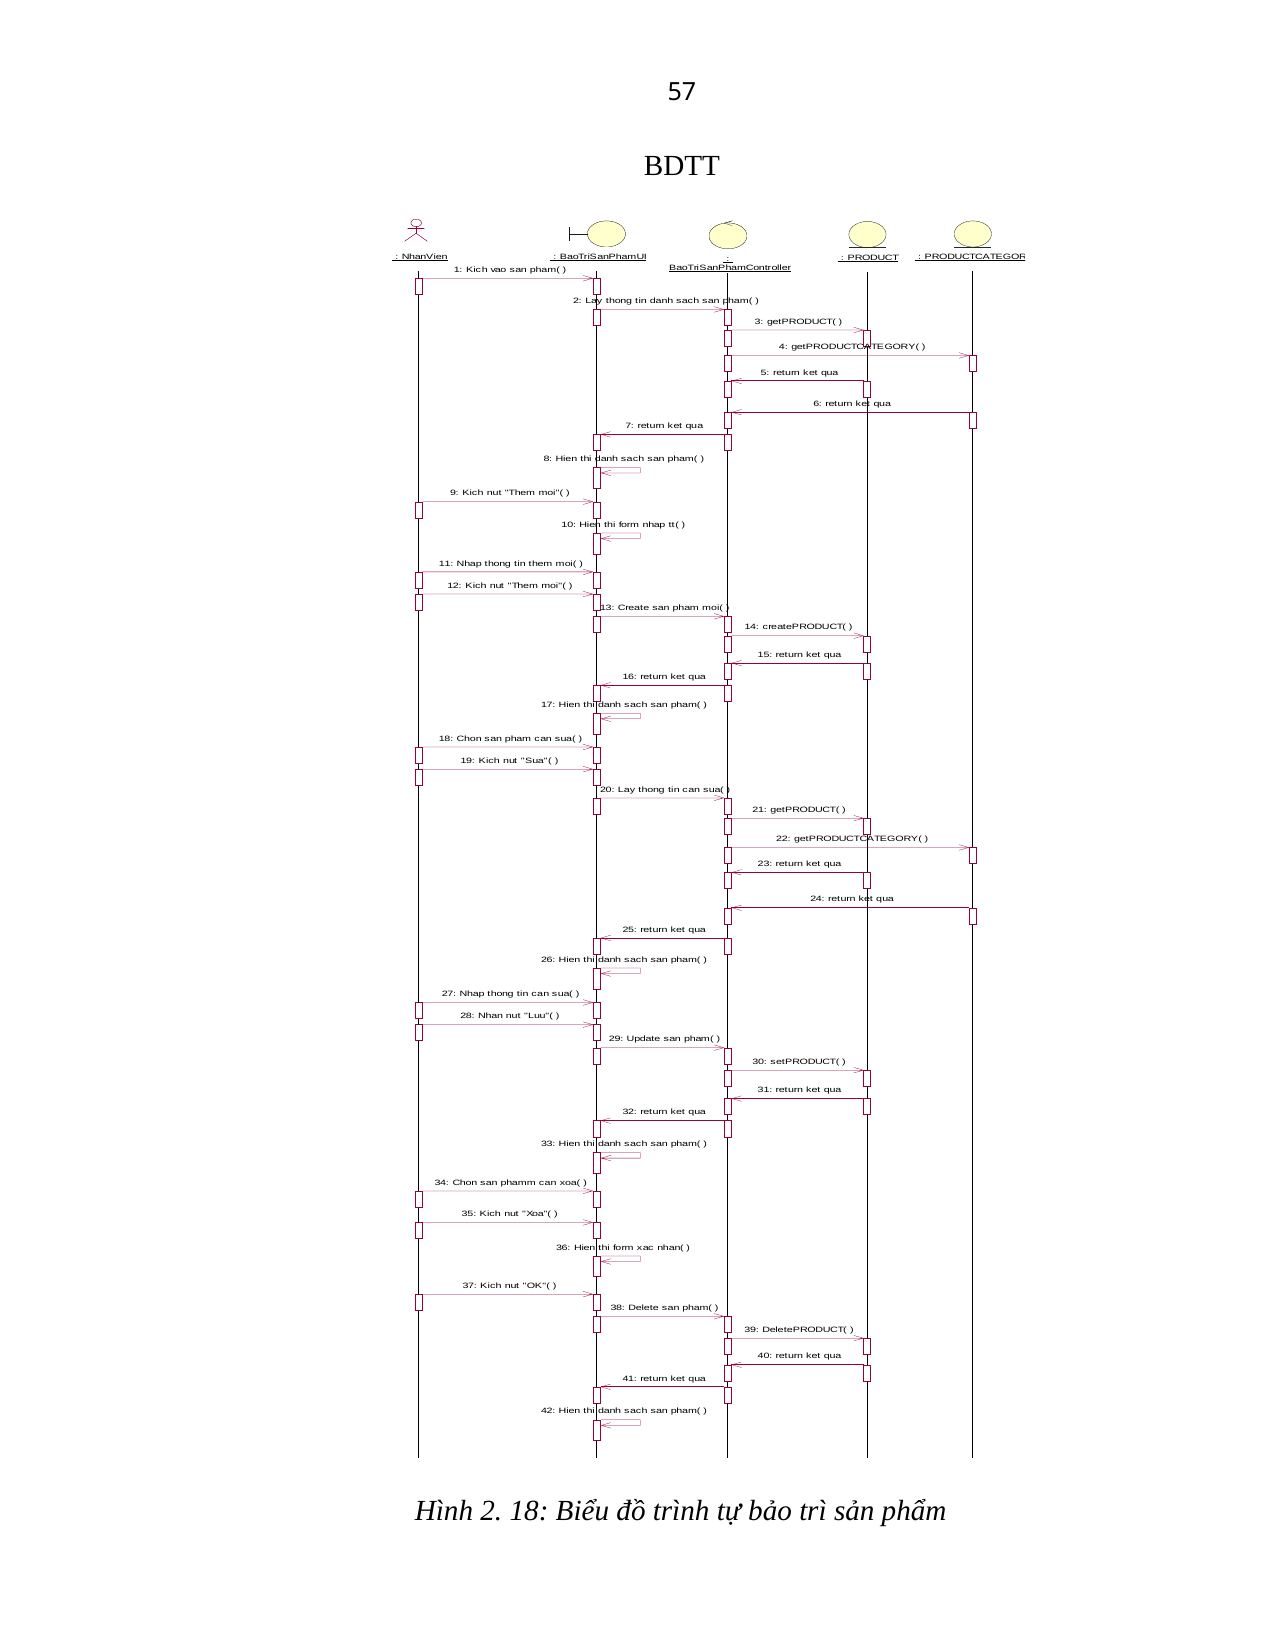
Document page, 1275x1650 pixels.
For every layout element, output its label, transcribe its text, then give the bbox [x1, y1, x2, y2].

text BDTT [207, 148, 1157, 181]
